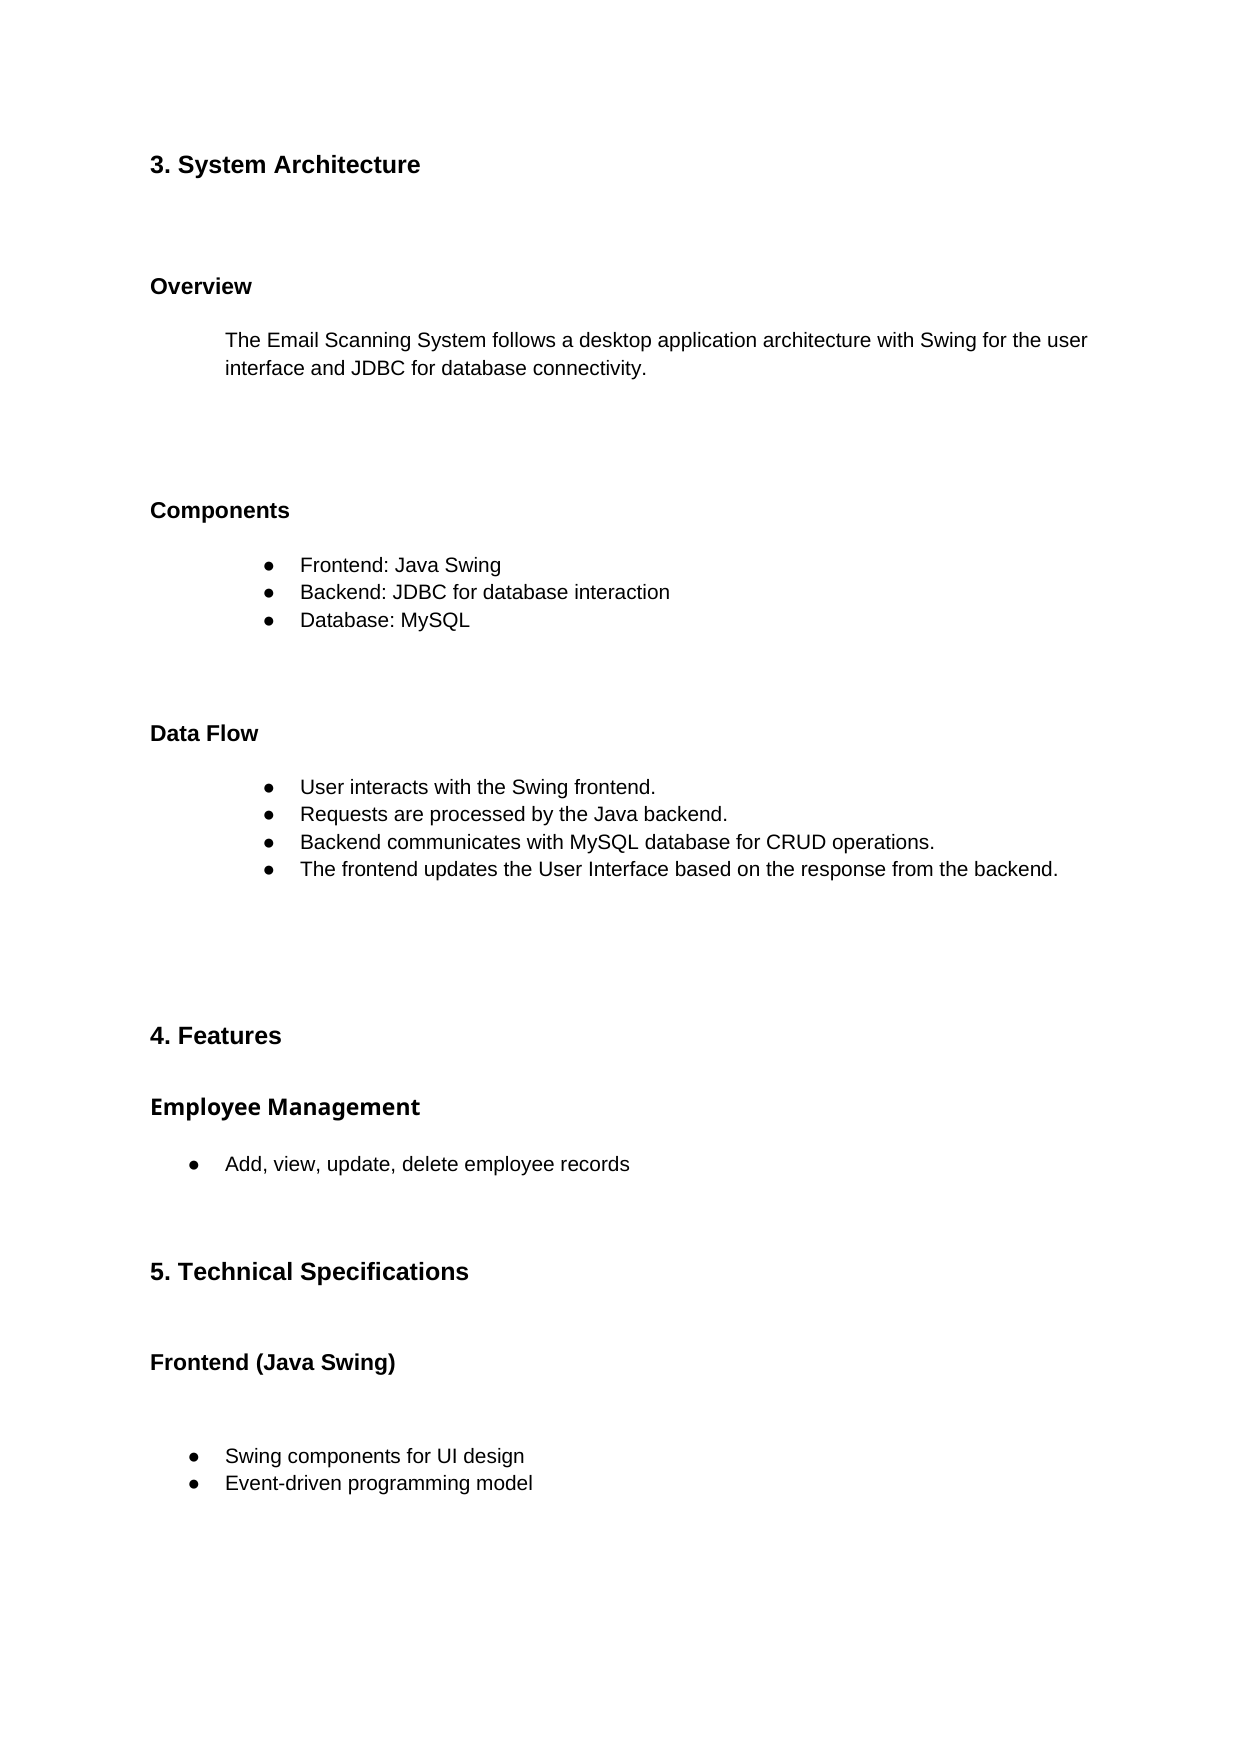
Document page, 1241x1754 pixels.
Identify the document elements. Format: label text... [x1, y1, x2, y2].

list Backend: JDBC for database interaction [262, 580, 1090, 604]
list Event-driven programming model [187, 1471, 1090, 1495]
text The Email Scanning System follows a desktop application architecture with Swing for the user interface and JDBC for database connectivity. [225, 328, 1090, 379]
subtitle 4. Features Employee Management [150, 1021, 1090, 1122]
subtitle Components [150, 497, 1090, 524]
list Add, view, update, delete employee records [187, 1152, 1090, 1176]
list User interacts with the Swing frontend. [262, 775, 1090, 799]
list Backend communicates with MySQL database for CRUD operations. [262, 830, 1090, 854]
list The frontend updates the User Interface based on the response from the backend. [262, 857, 1090, 881]
text 5. Technical Specifications [150, 1257, 1090, 1316]
list Swing components for UI design [187, 1443, 1090, 1467]
list Database: MySQL [262, 608, 1090, 632]
text 3. System Architecture [150, 150, 1090, 179]
list Requests are processed by the Java backend. [262, 802, 1090, 826]
subtitle Overview [150, 212, 1090, 299]
subtitle Data Flow [150, 719, 1090, 746]
list Frontend: Java Swing [262, 553, 1090, 577]
subtitle Frontend (Java Swing) [150, 1349, 1090, 1413]
